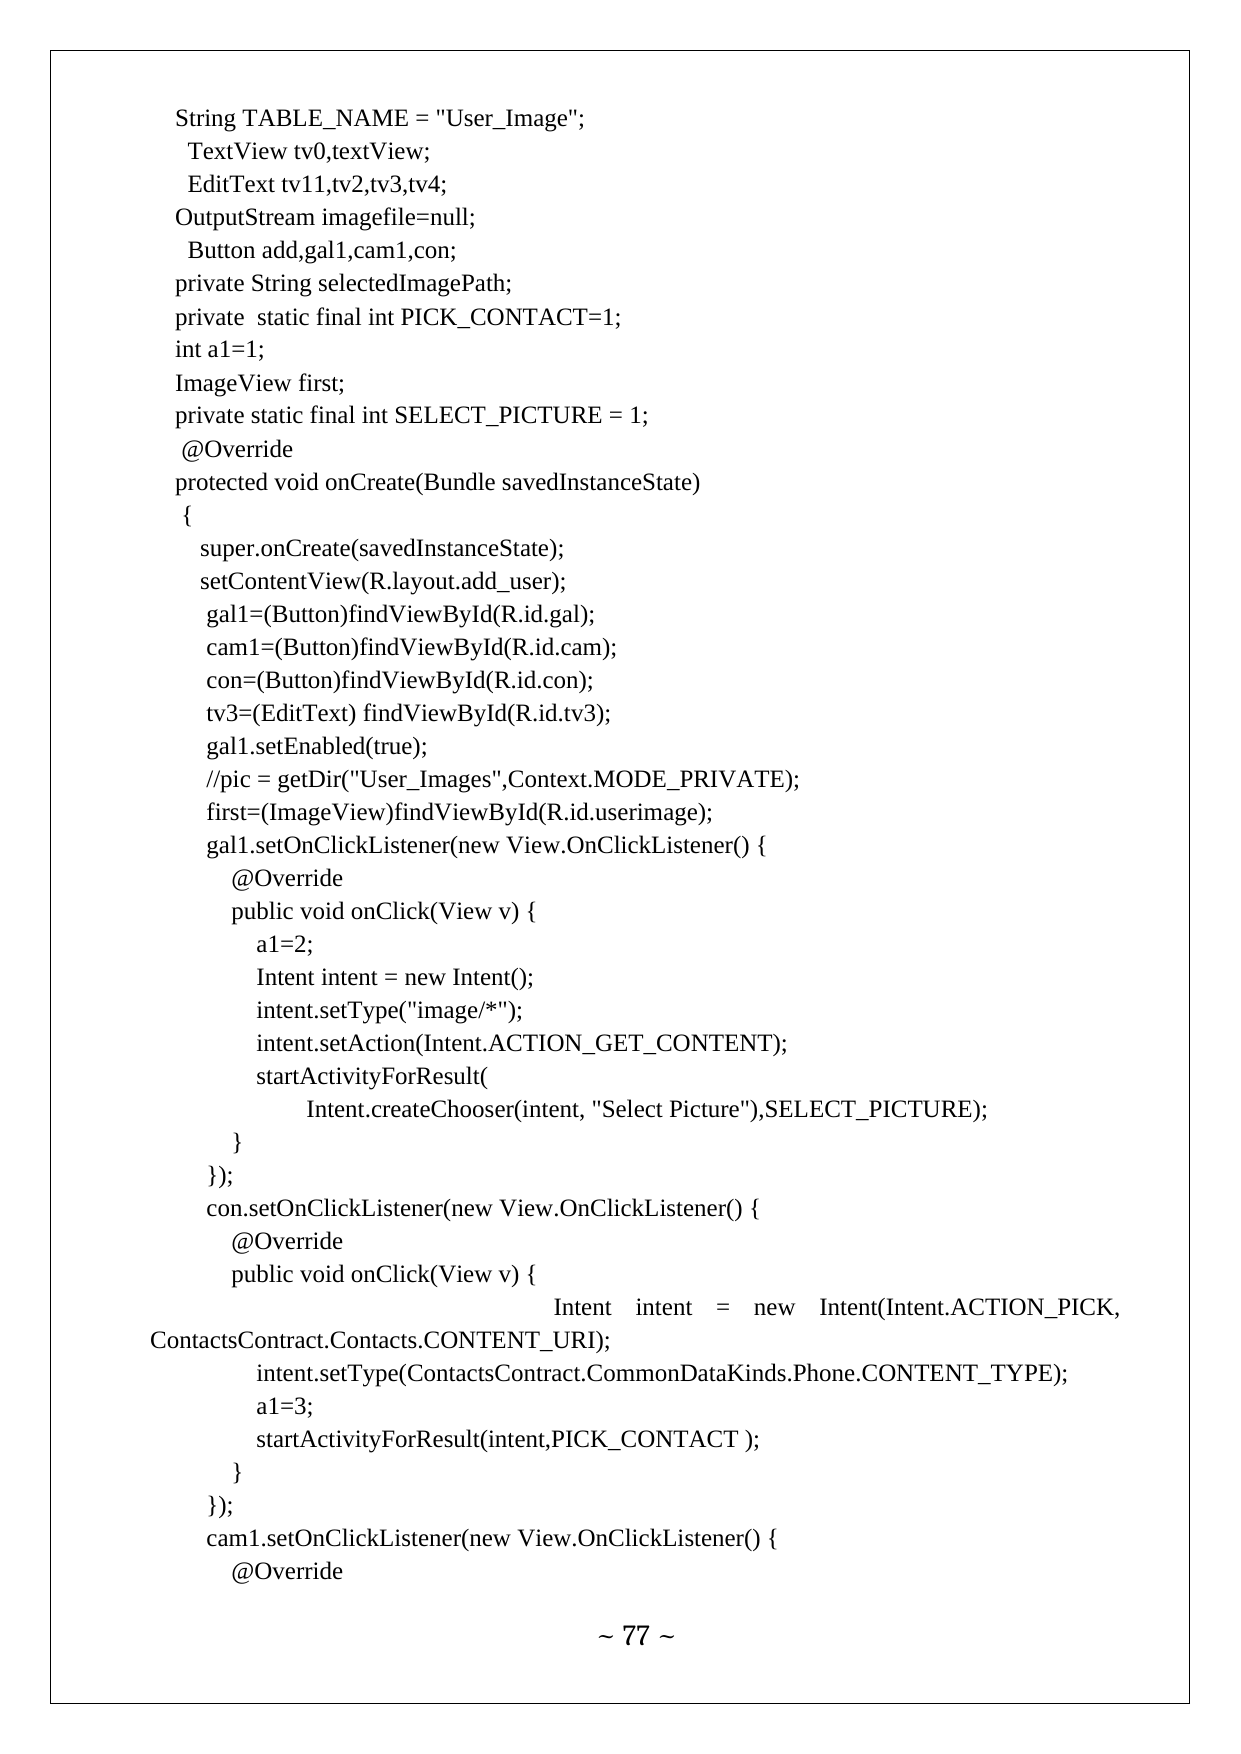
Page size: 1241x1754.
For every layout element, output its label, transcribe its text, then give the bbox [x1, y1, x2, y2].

text setContentView(R.layout.add_user); [150, 566, 1122, 594]
text { [150, 500, 1122, 528]
text @Override [150, 1556, 1122, 1585]
text }); [150, 1490, 1122, 1519]
text intent.setType("image/*"); [150, 995, 1122, 1024]
text EditText tv11,tv2,tv3,tv4; [150, 169, 1122, 198]
text Intent.createChooser(intent, "Select Picture"),SELECT_PICTURE); [150, 1094, 1122, 1123]
text String TABLE_NAME = "User_Image"; [150, 103, 1122, 132]
text ImageView first; [150, 368, 1122, 396]
text Intent intent = new Intent(Intent.ACTION_PICK, ContactsContract.Contacts.CONTENT_URI); [150, 1292, 1122, 1354]
text public void onClick(View v) { [150, 896, 1122, 925]
text public void onClick(View v) { [150, 1259, 1122, 1288]
text OutputStream imagefile=null; [150, 202, 1122, 231]
text gal1.setOnClickListener(new View.OnClickListener() { [150, 830, 1122, 859]
text super.onCreate(savedInstanceState); [150, 533, 1122, 561]
text cam1.setOnClickListener(new View.OnClickListener() { [150, 1523, 1122, 1552]
text Button add,gal1,cam1,con; [150, 236, 1122, 264]
text //pic = getDir("User_Images",Context.MODE_PRIVATE); [150, 764, 1122, 793]
text intent.setType(ContactsContract.CommonDataKinds.Phone.CONTENT_TYPE); [150, 1358, 1122, 1387]
text intent.setAction(Intent.ACTION_GET_CONTENT); [150, 1028, 1122, 1057]
text gal1.setEnabled(true); [150, 731, 1122, 759]
text private static final int PICK_CONTACT=1; [150, 302, 1122, 330]
text tv3=(EditText) findViewById(R.id.tv3); [150, 698, 1122, 727]
text } [150, 1127, 1122, 1156]
text private static final int SELECT_PICTURE = 1; [150, 401, 1122, 429]
text cam1=(Button)findViewById(R.id.cam); [150, 632, 1122, 661]
text @Override [150, 863, 1122, 892]
text gal1=(Button)findViewById(R.id.gal); [150, 599, 1122, 627]
text } [150, 1457, 1122, 1486]
text startActivityForResult( [150, 1061, 1122, 1090]
text con.setOnClickListener(new View.OnClickListener() { [150, 1193, 1122, 1222]
text protected void onCreate(Bundle savedInstanceState) [150, 467, 1122, 495]
text Intent intent = new Intent(); [150, 962, 1122, 991]
text first=(ImageView)findViewById(R.id.userimage); [150, 797, 1122, 826]
text @Override [150, 434, 1122, 462]
text TextView tv0,textView; [150, 136, 1122, 165]
text }); [150, 1160, 1122, 1189]
text private String selectedImagePath; [150, 268, 1122, 297]
text @Override [150, 1226, 1122, 1255]
text a1=2; [150, 929, 1122, 958]
text startActivityForResult(intent,PICK_CONTACT ); [150, 1424, 1122, 1453]
text int a1=1; [150, 334, 1122, 363]
text con=(Button)findViewById(R.id.con); [150, 665, 1122, 693]
text a1=3; [150, 1391, 1122, 1420]
